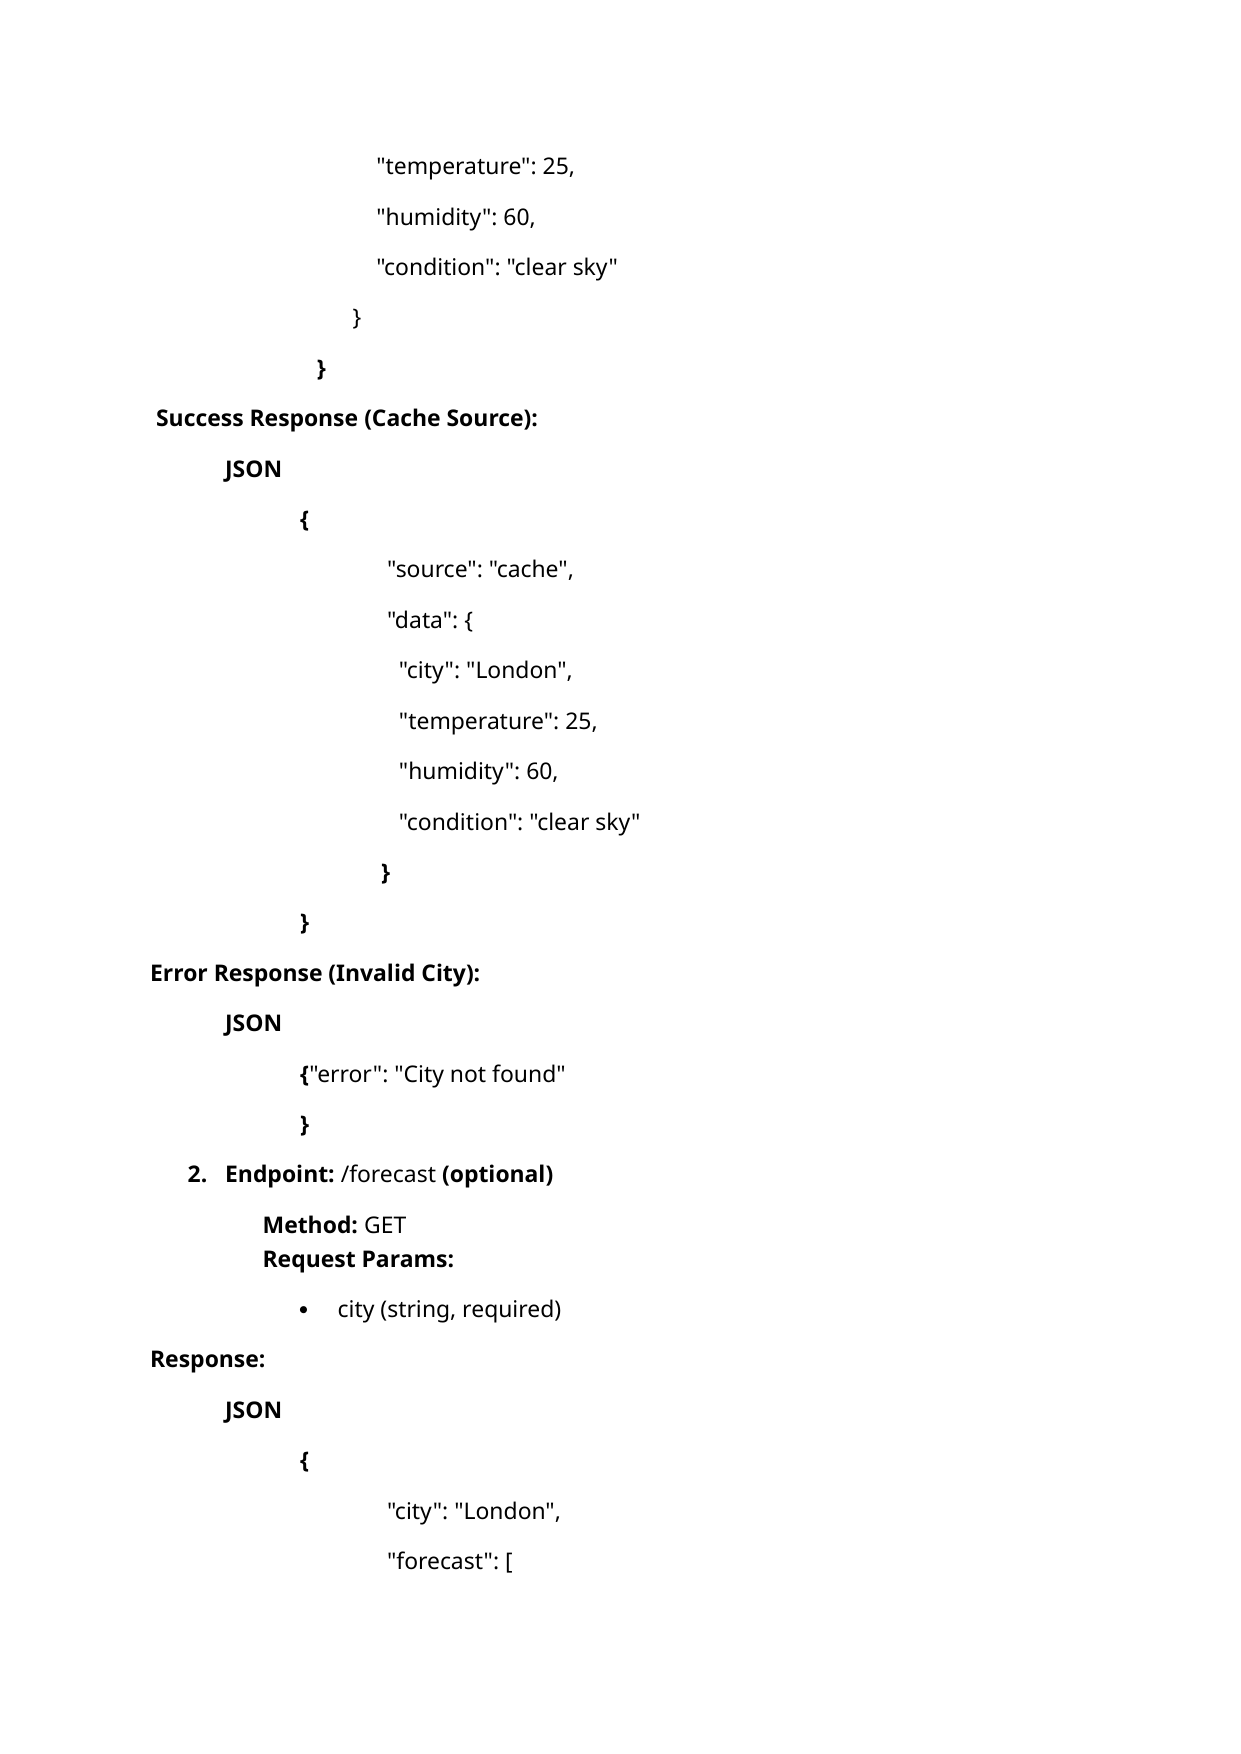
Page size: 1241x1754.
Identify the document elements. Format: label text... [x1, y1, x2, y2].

text "condition": "clear sky" [150, 251, 1090, 282]
text JSON [150, 1394, 1090, 1425]
text { [150, 503, 1090, 534]
text Success Response (Cache Source): [150, 402, 1090, 433]
text {"error": "City not found" [150, 1057, 1090, 1089]
text JSON [150, 1007, 1090, 1038]
text { [150, 1444, 1090, 1475]
text "data": { [375, 604, 1090, 635]
list Endpoint: /forecast (optional) [187, 1158, 1090, 1189]
text "city": "London", [375, 1494, 1090, 1526]
text "source": "cache", [375, 553, 1090, 584]
text } [225, 906, 1090, 937]
text "humidity": 60, [375, 755, 1090, 786]
text "temperature": 25, [150, 150, 1090, 181]
text "humidity": 60, [150, 200, 1090, 232]
text Method: GET Request Params: [262, 1209, 1090, 1274]
text JSON [150, 452, 1090, 484]
text "forecast": [ [375, 1545, 1090, 1576]
text } [150, 301, 1090, 332]
text } [150, 856, 1090, 887]
text "temperature": 25, [375, 704, 1090, 736]
text } [225, 1108, 1090, 1139]
text "city": "London", [375, 654, 1090, 685]
list city (string, required) [300, 1293, 1090, 1324]
text "condition": "clear sky" [375, 805, 1090, 837]
text Error Response (Invalid City): [150, 957, 1090, 988]
text } [150, 352, 1090, 383]
text Response: [150, 1343, 1090, 1374]
